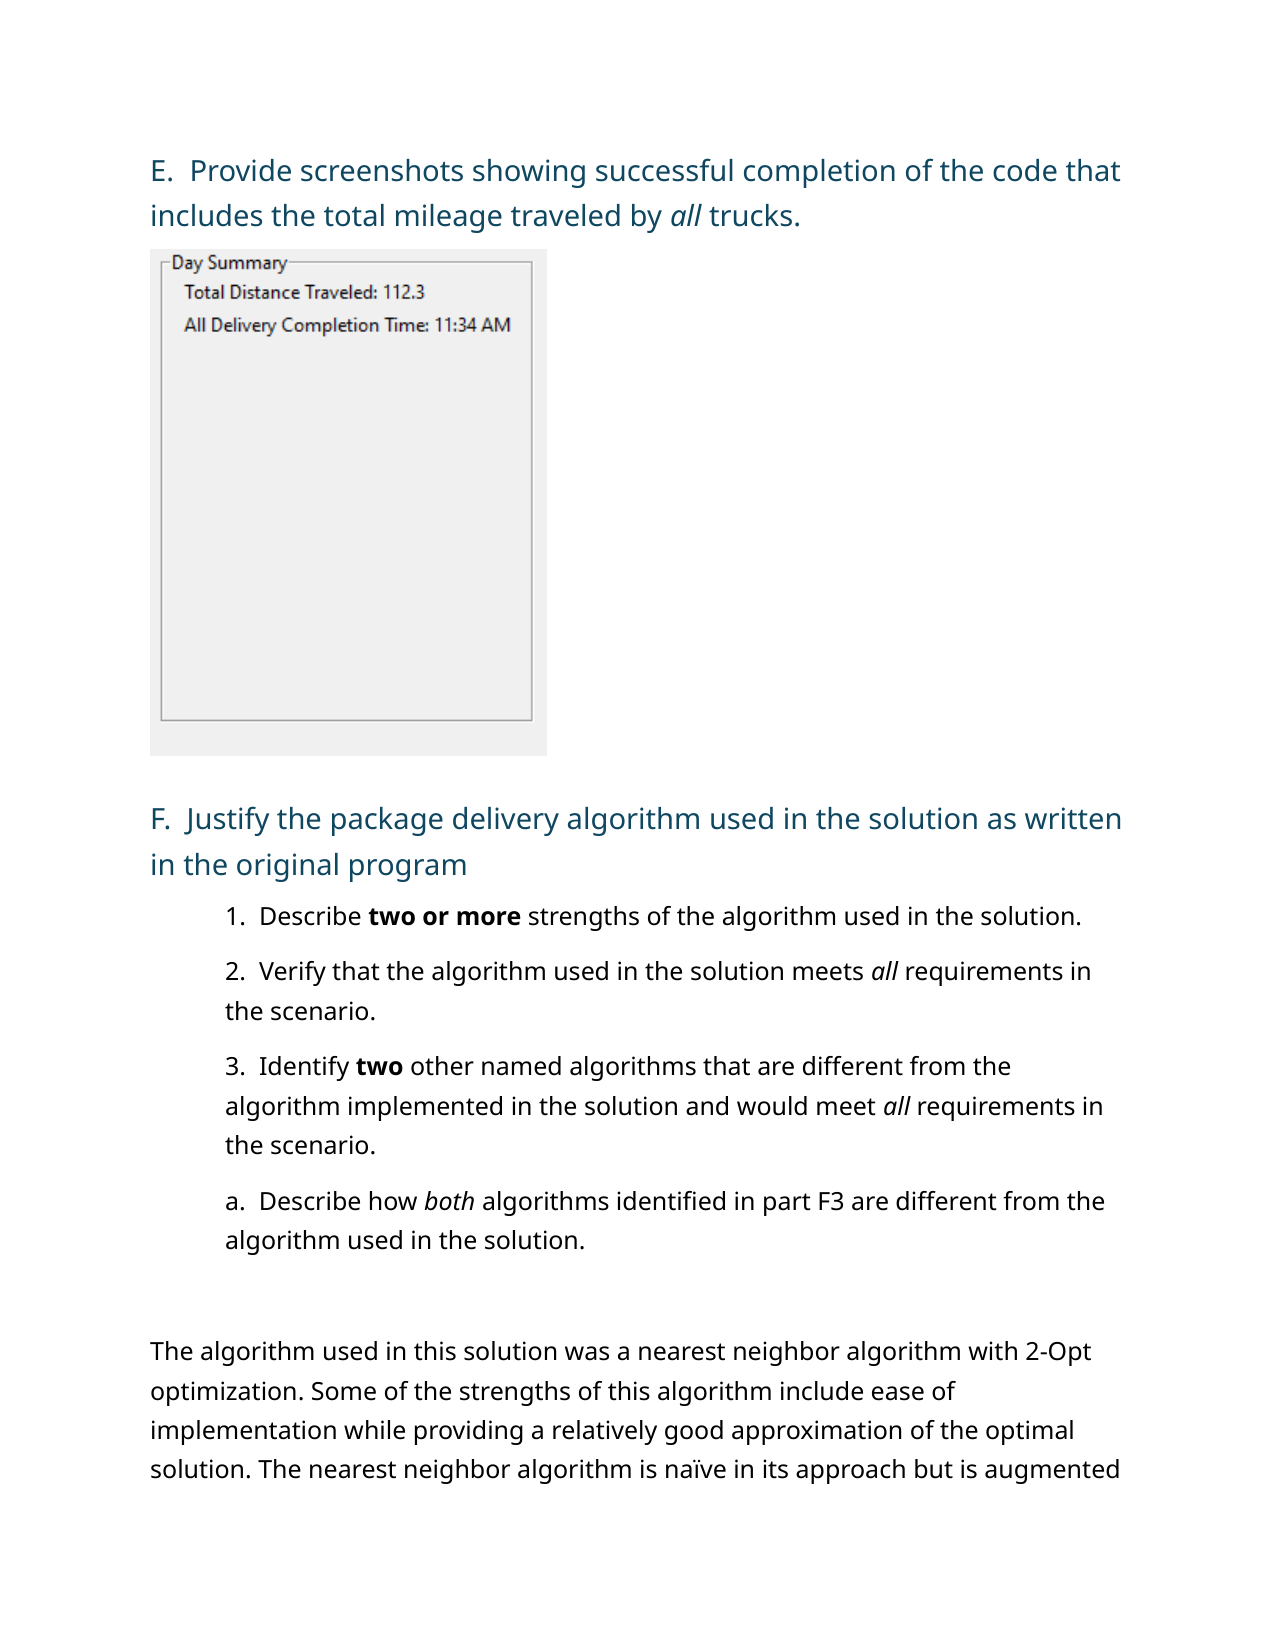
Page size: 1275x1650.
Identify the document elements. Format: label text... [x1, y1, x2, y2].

text a. Describe how both algorithms identified in part F3 are different from the algorithm used in the solution. [225, 1183, 1125, 1256]
text 2. Verify that the algorithm used in the solution meets all requirements in the scenario. [225, 954, 1125, 1027]
text 1. Describe two or more strengths of the algorithm used in the solution. [225, 898, 1125, 932]
subtitle E. Provide screenshots showing successful completion of the code that includes the total mileage traveled by all trucks. [150, 150, 1125, 235]
subtitle F. Justify the package delivery algorithm used in the solution as written in the original program [150, 798, 1125, 884]
picture [150, 249, 547, 756]
text 3. Identify two other named algorithms that are different from the algorithm implemented in the solution and would meet all requirements in the scenario. [225, 1049, 1125, 1161]
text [150, 1334, 1125, 1486]
